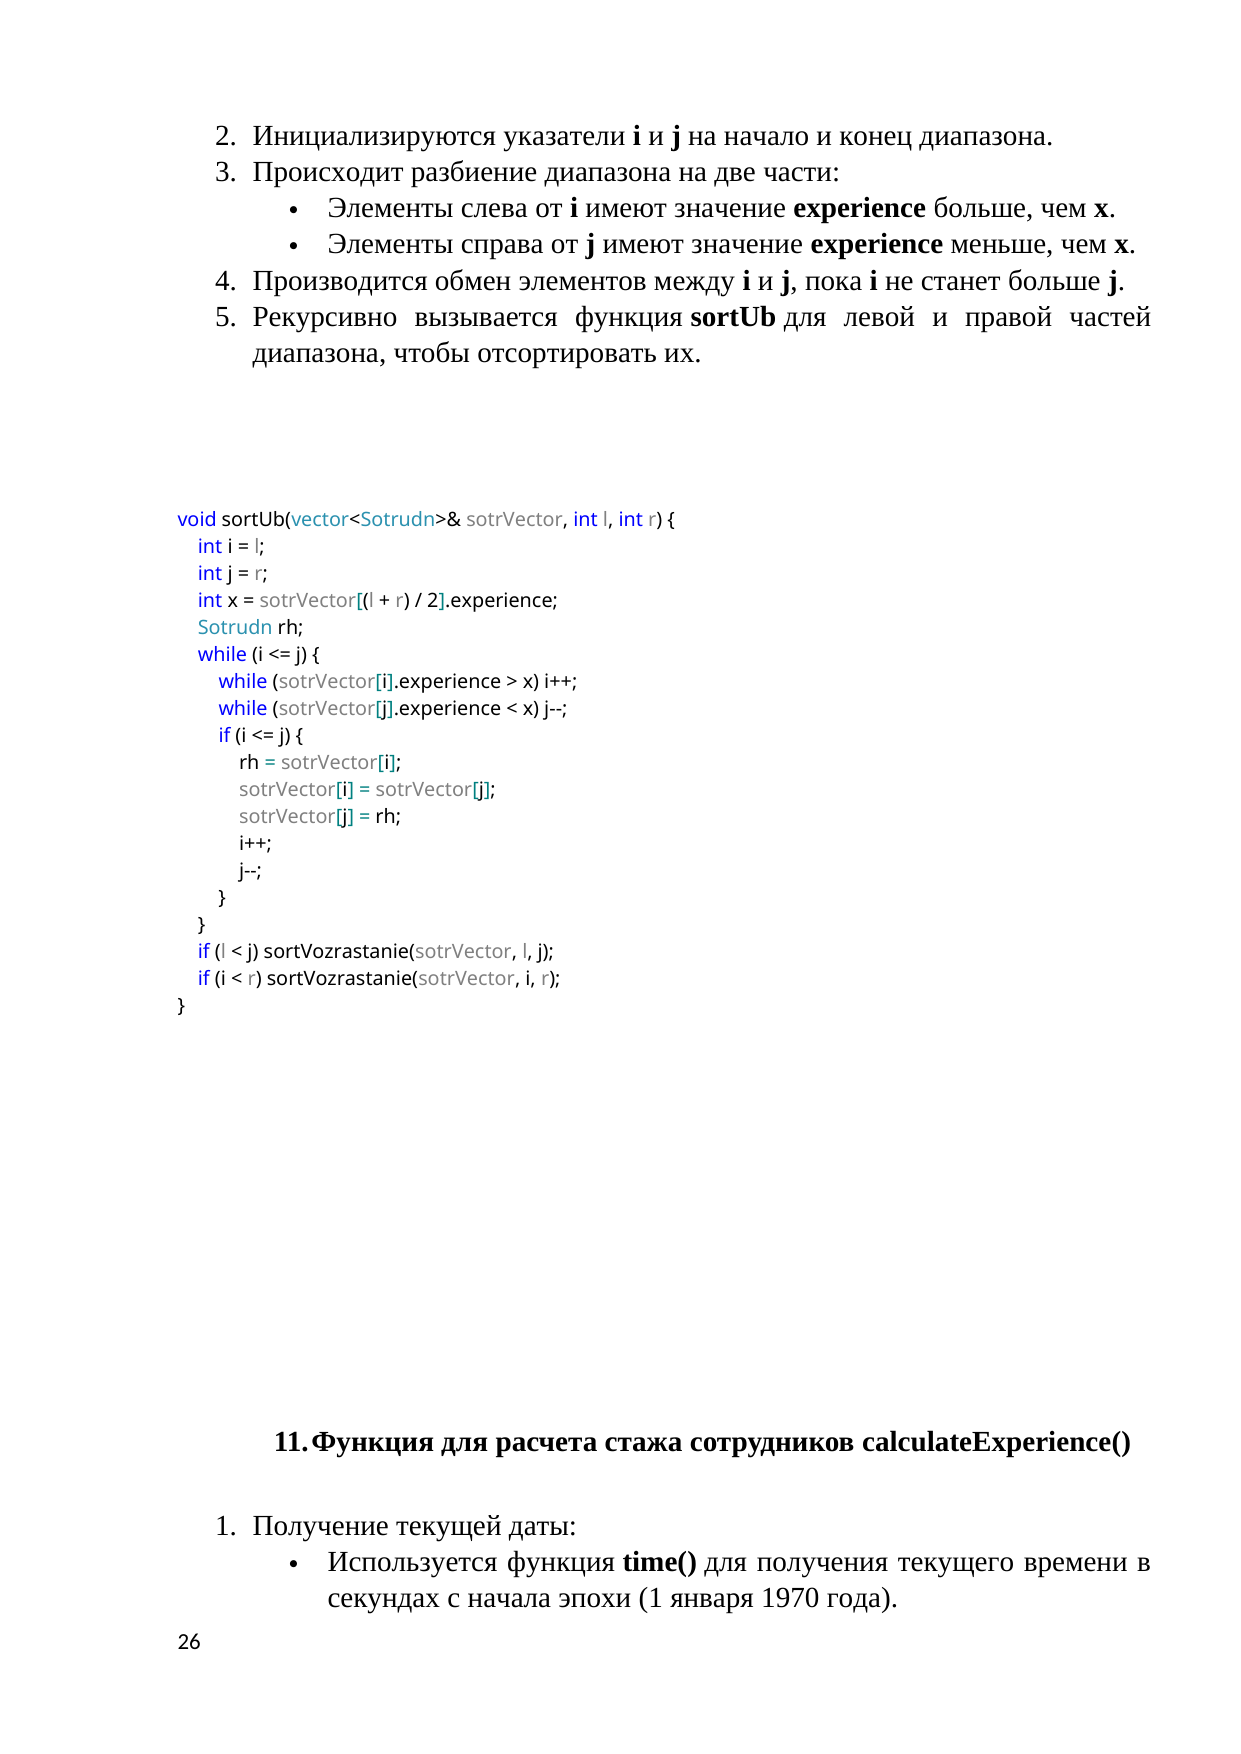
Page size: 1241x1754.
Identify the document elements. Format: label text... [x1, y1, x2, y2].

text } [177, 910, 1152, 937]
subtitle Функция для расчета стажа сотрудников calculateExperience() [274, 1424, 1152, 1458]
text if (i <= j) { [177, 721, 1152, 748]
list Используется функция time() для получения текущего времени в секундах с начала эпохи (1 января 1970 года). [290, 1544, 1152, 1613]
list Элементы слева от i имеют значение experience больше, чем x. [290, 190, 1152, 224]
text int j = r; [177, 559, 1152, 586]
list Происходит разбиение диапазона на две части: [215, 154, 1152, 188]
text void sortUb(vector<Sotrudn>& sotrVector, int l, int r) { [177, 505, 1152, 532]
text i++; [177, 829, 1152, 856]
text j--; [177, 856, 1152, 883]
list Элементы справа от j имеют значение experience меньше, чем x. [290, 227, 1152, 260]
text while (i <= j) { [177, 640, 1152, 667]
list Производится обмен элементов между i и j, пока i не станет больше j. [215, 263, 1152, 296]
text int x = sotrVector[(l + r) / 2].experience; [177, 586, 1152, 613]
text if (l < j) sortVozrastanie(sotrVector, l, j); [177, 937, 1152, 964]
list Получение текущей даты: [215, 1508, 1152, 1541]
text Sotrudn rh; [177, 613, 1152, 640]
text while (sotrVector[j].experience < x) j--; [177, 694, 1152, 721]
text if (i < r) sortVozrastanie(sotrVector, i, r); [177, 964, 1152, 991]
text sotrVector[j] = rh; [177, 802, 1152, 829]
list Рекурсивно вызывается функция sortUb для левой и правой частей диапазона, чтобы отсортировать их. [215, 299, 1152, 368]
text int i = l; [177, 532, 1152, 559]
text } [177, 883, 1152, 910]
text } [177, 991, 1152, 1018]
text sotrVector[i] = sotrVector[j]; [177, 775, 1152, 802]
text while (sotrVector[i].experience > x) i++; [177, 667, 1152, 694]
list Инициализируются указатели i и j на начало и конец диапазона. [215, 118, 1152, 152]
text rh = sotrVector[i]; [177, 748, 1152, 775]
